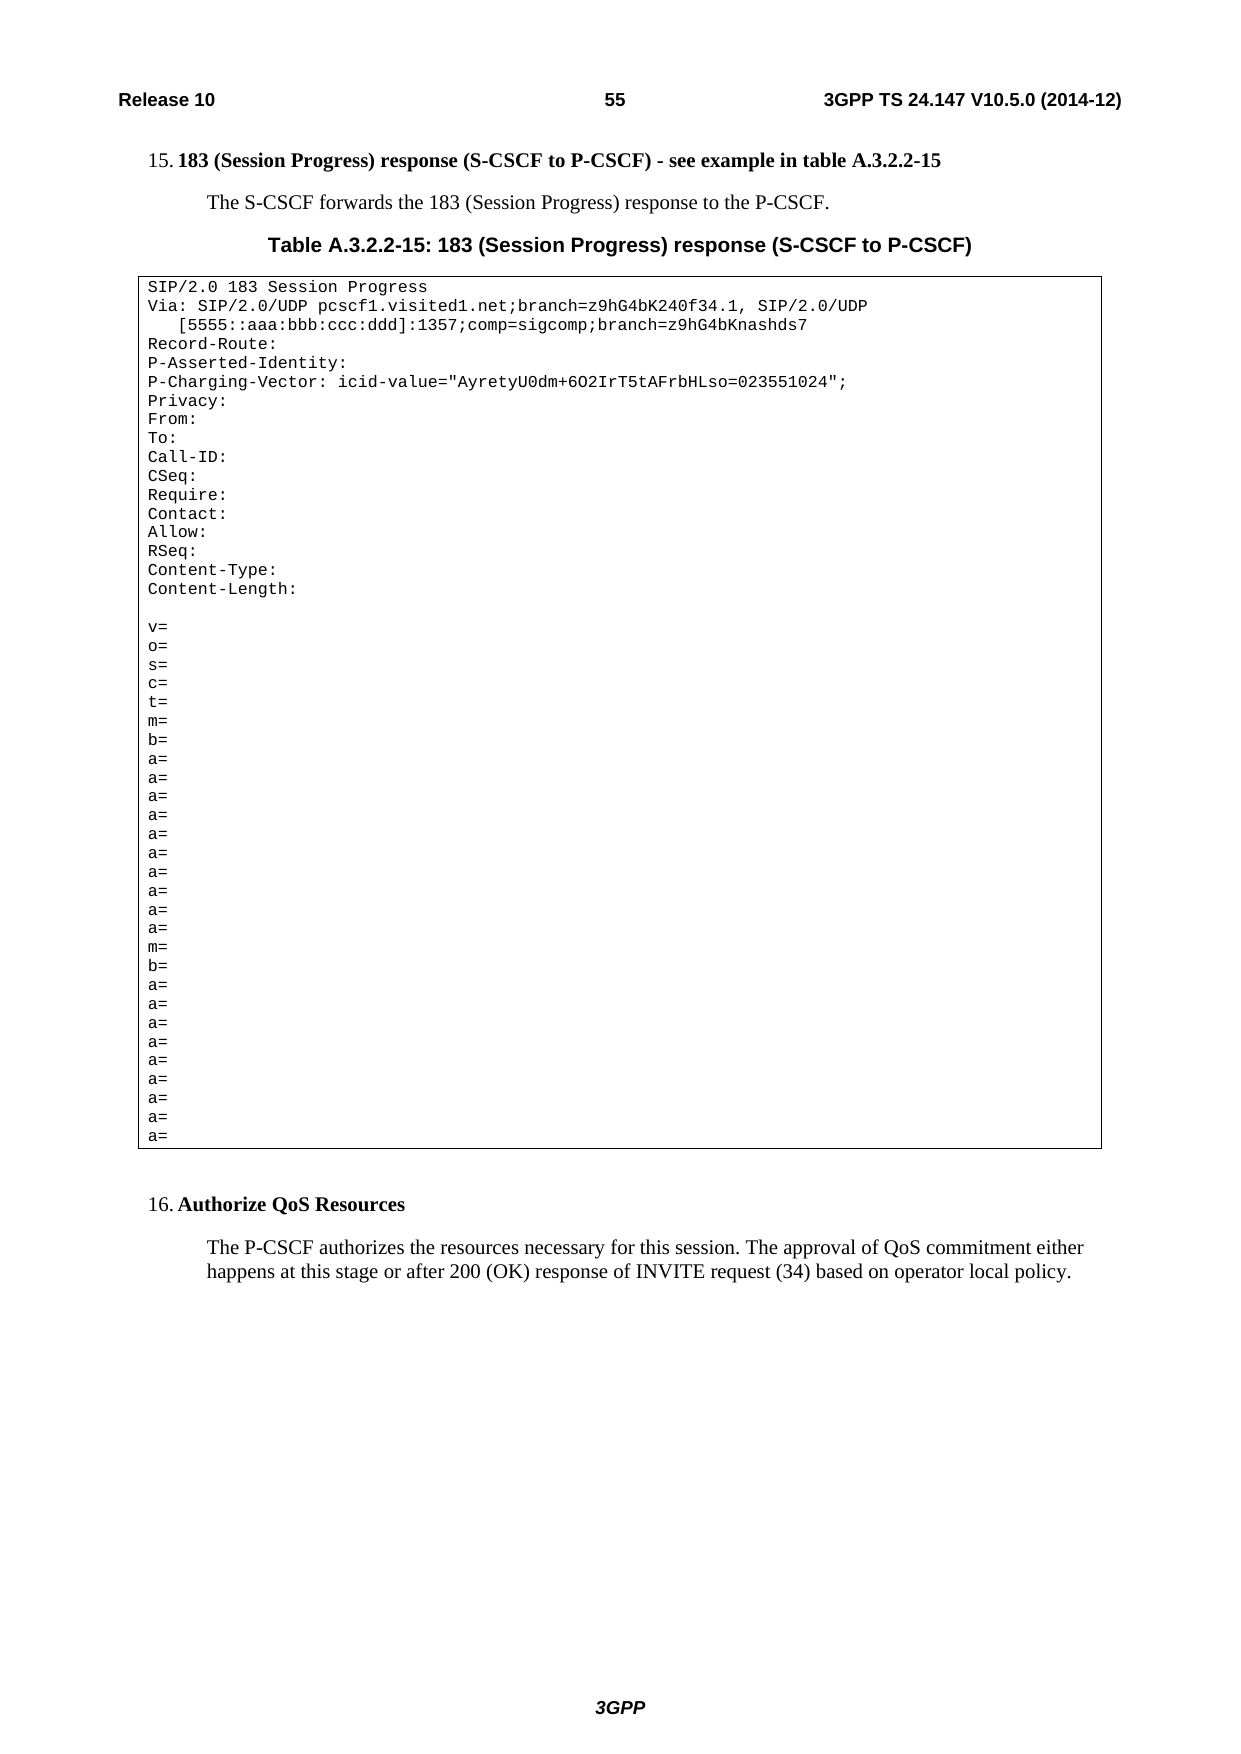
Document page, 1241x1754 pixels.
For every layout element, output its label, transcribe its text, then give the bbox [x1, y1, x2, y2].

text Contact: [139, 502, 1101, 521]
text a= [139, 973, 1101, 992]
text a= [139, 1124, 1101, 1148]
text RSeq: [139, 540, 1101, 559]
text Via: SIP/2.0/UDP pcscf1.visited1.net;branch=z9hG4bK240f34.1, SIP/2.0/UDP [5555::aaa:bbb:ccc:ddd]:1357;comp=sigcomp;branch=z9hG4bKnashds7 [139, 295, 1101, 332]
text Call-ID: [139, 446, 1101, 464]
text 16. Authorize QoS Resources [148, 1192, 1122, 1216]
text m= [139, 936, 1101, 954]
text From: [139, 408, 1101, 427]
text Table A.3.2.2-15: 183 (Session Progress) response (S-CSCF to P-CSCF) [118, 233, 1122, 257]
text 15. 183 (Session Progress) response (S-CSCF to P-CSCF) - see example in table A.3.2.2-15 [148, 147, 1122, 172]
text a= [139, 766, 1101, 785]
text a= [139, 1049, 1101, 1068]
text c= [139, 672, 1101, 691]
text SIP/2.0 183 Session Progress [139, 277, 1101, 295]
text o= [139, 634, 1101, 653]
text Content-Length: [139, 577, 1101, 599]
text t= [139, 691, 1101, 709]
text a= [139, 747, 1101, 766]
text Require: [139, 483, 1101, 502]
text a= [139, 898, 1101, 917]
text s= [139, 653, 1101, 672]
text The P-CSCF authorizes the resources necessary for this session. The approval of QoS commitment either happens at this stage or after 200 (OK) response of INVITE request (34) based on operator local policy. [177, 1235, 1122, 1283]
text a= [139, 1087, 1101, 1105]
text a= [139, 879, 1101, 898]
text a= [139, 785, 1101, 804]
text Privacy: [139, 389, 1101, 408]
text a= [139, 1068, 1101, 1087]
text P-Charging-Vector: icid-value="AyretyU0dm+6O2IrT5tAFrbHLso=023551024"; [139, 370, 1101, 389]
text Content-Type: [139, 559, 1101, 577]
text b= [139, 954, 1101, 973]
text v= [139, 615, 1101, 634]
text a= [139, 992, 1101, 1011]
text a= [139, 917, 1101, 936]
text a= [139, 841, 1101, 860]
text The S-CSCF forwards the 183 (Session Progress) response to the P-CSCF. [177, 190, 1122, 214]
text a= [139, 860, 1101, 879]
text a= [139, 1105, 1101, 1124]
text Allow: [139, 521, 1101, 540]
text P-Asserted-Identity: [139, 351, 1101, 370]
text Record-Route: [139, 332, 1101, 351]
text a= [139, 1030, 1101, 1049]
text a= [139, 823, 1101, 841]
text b= [139, 728, 1101, 747]
text CSeq: [139, 464, 1101, 483]
text To: [139, 427, 1101, 446]
text a= [139, 1011, 1101, 1030]
text m= [139, 709, 1101, 728]
text a= [139, 804, 1101, 823]
